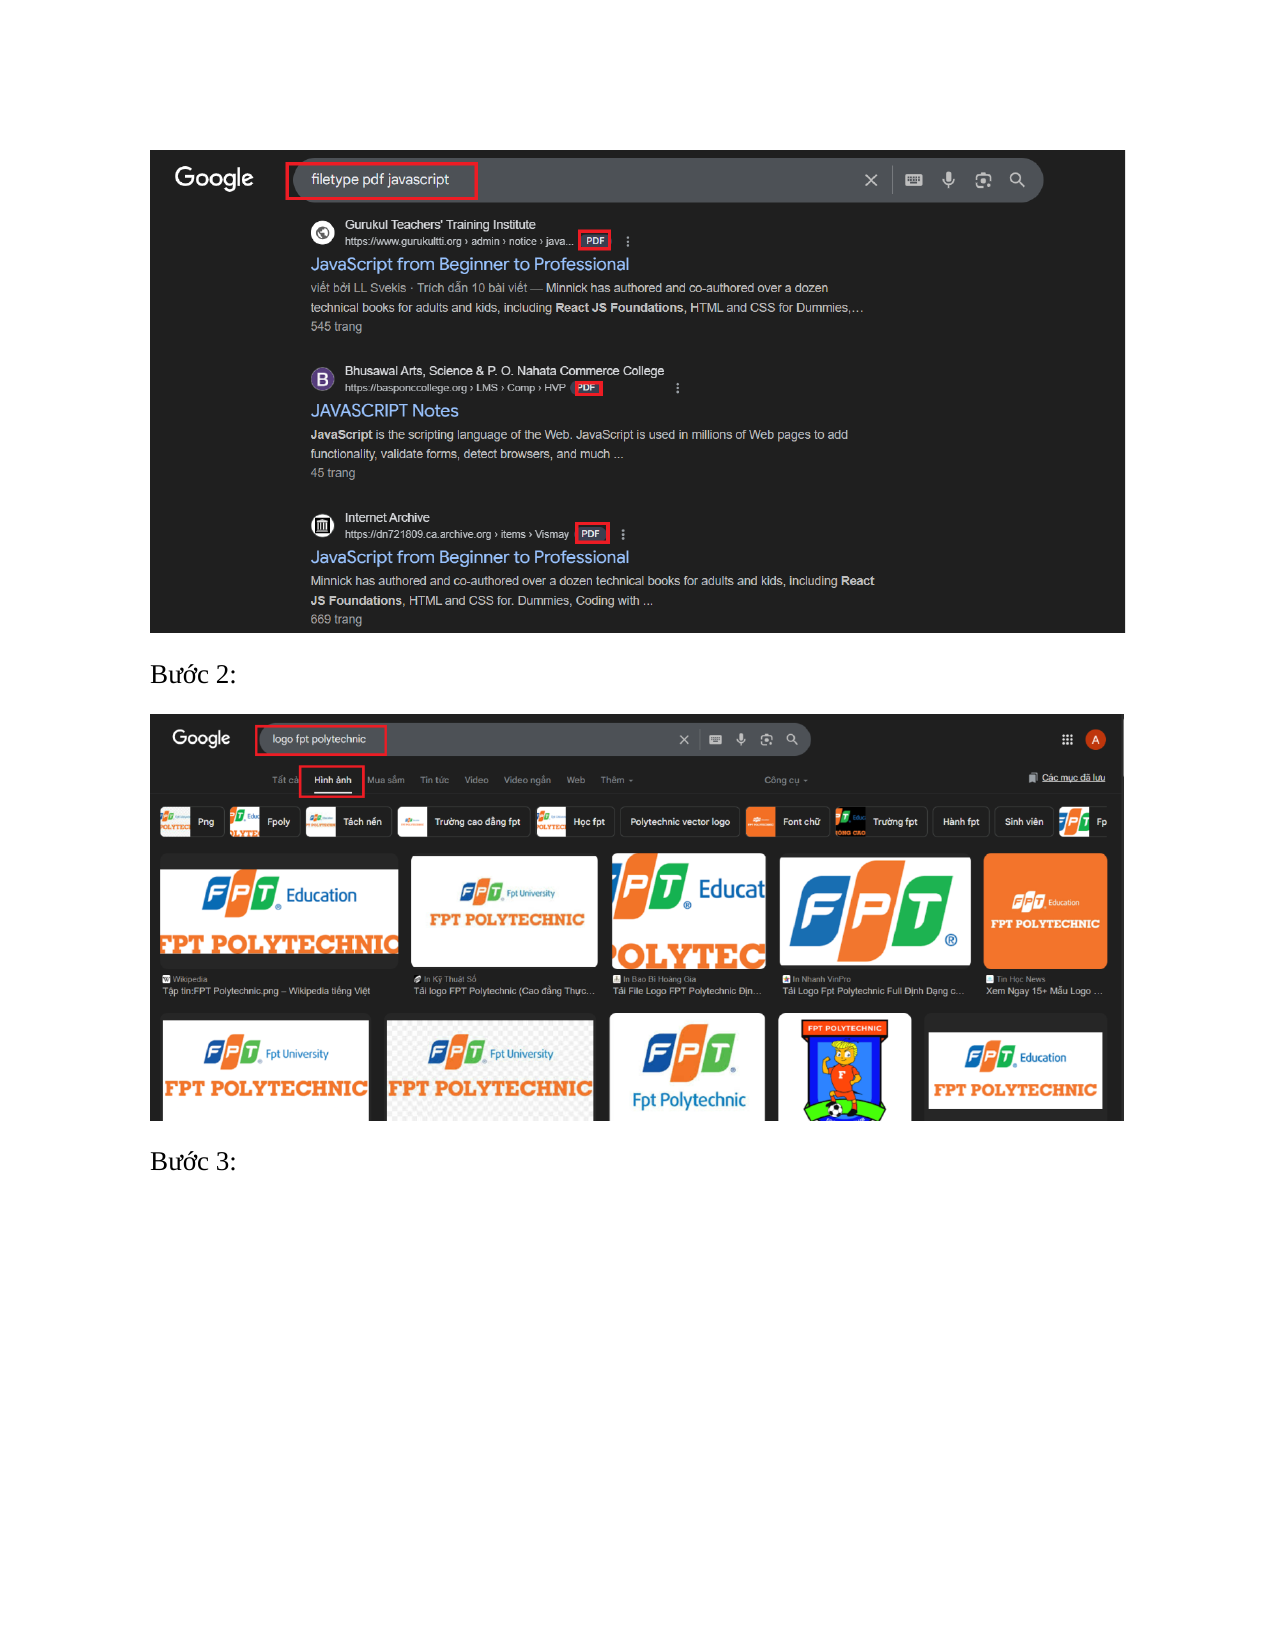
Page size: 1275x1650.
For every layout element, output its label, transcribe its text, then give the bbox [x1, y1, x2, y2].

picture [150, 150, 1125, 633]
picture [150, 714, 1124, 1121]
text Bước 2: [150, 658, 1125, 689]
text Bước 3: [150, 1145, 1125, 1176]
